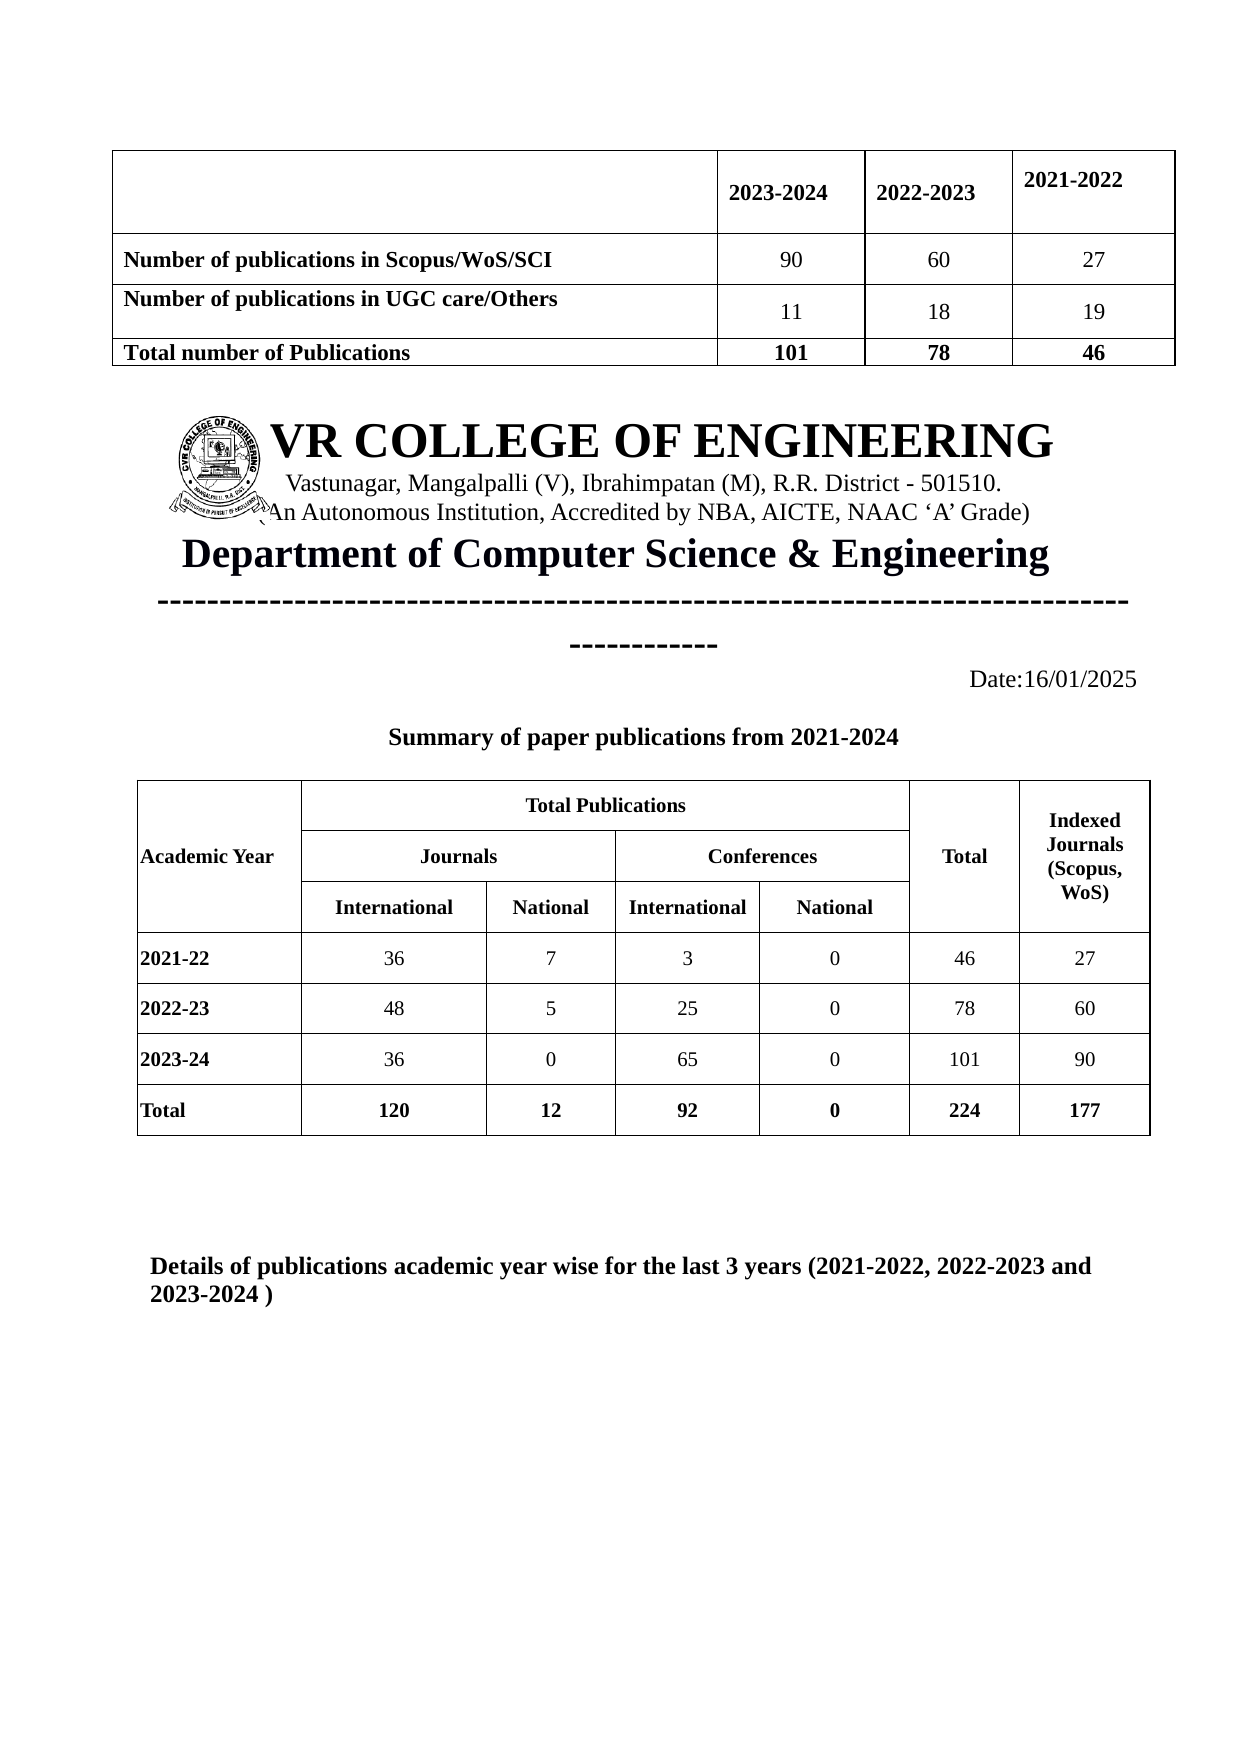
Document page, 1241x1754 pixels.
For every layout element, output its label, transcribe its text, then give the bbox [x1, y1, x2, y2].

table_cell Total [138, 1085, 301, 1135]
table_cell 11 [718, 285, 864, 338]
text Summary of paper publications from 2021-2024 [150, 722, 1137, 751]
table_cell 90 [718, 234, 864, 284]
table_header CVR COLLEGE OF ENGINEERING Vastunagar, Mangalpalli (V), Ibrahimpatan (M), R.R. District - 501510. (An Autonomous Institution, Accredited by NBA, AICTE, NAAC ‘A’ Grade) [150, 366, 1137, 527]
text Date:16/01/2025 [150, 664, 1137, 693]
table_cell 19 [1013, 285, 1174, 338]
table_header Total Publications [302, 781, 909, 830]
table_cell 27 [1013, 234, 1174, 284]
picture [168, 414, 271, 520]
table_cell 101 [718, 339, 864, 365]
table_cell 0 [760, 1085, 909, 1135]
table_cell 224 [910, 1085, 1019, 1135]
table_header Total [910, 781, 1019, 932]
table_cell 46 [910, 933, 1019, 982]
table_cell 101 [910, 1034, 1019, 1084]
table_cell Total number of Publications [113, 339, 717, 365]
table_cell Number of publications in Scopus/WoS/SCI [113, 234, 717, 284]
table_cell 48 [302, 984, 486, 1033]
table_cell 46 [1013, 339, 1174, 365]
table_cell Number of publications in UGC care/Others [113, 285, 717, 338]
table_header Academic Year [138, 781, 301, 932]
table_header Indexed Journals (Scopus, WoS) [1020, 781, 1149, 932]
table_cell 36 [302, 933, 486, 982]
table_cell 92 [616, 1085, 759, 1135]
table_cell National [487, 882, 615, 932]
table_cell 0 [487, 1034, 615, 1084]
table_cell 0 [760, 933, 909, 982]
table_cell National [760, 882, 909, 932]
table_cell 36 [302, 1034, 486, 1084]
table_cell 27 [1020, 933, 1149, 982]
table_cell 60 [866, 234, 1012, 284]
table_cell 0 [760, 984, 909, 1033]
table_cell 18 [866, 285, 1012, 338]
table_cell 3 [616, 933, 759, 982]
table_cell 0 [760, 1034, 909, 1084]
table_header 2021-2022 [1013, 151, 1174, 233]
table_cell Department of Computer Science & Engineering ------------------------------------------------------------------------------------------ [150, 527, 1137, 664]
table_cell 90 [1020, 1034, 1149, 1084]
table_header 2022-2023 [866, 151, 1012, 233]
table_cell International [616, 882, 759, 932]
table_cell 78 [866, 339, 1012, 365]
table_cell 12 [487, 1085, 615, 1135]
text Details of publications academic year wise for the last 3 years (2021-2022, 2022-2023 and 2023-2024 ) [150, 1251, 1137, 1308]
table_cell 65 [616, 1034, 759, 1084]
table_cell 7 [487, 933, 615, 982]
table_cell 2023-24 [138, 1034, 301, 1084]
table_cell 5 [487, 984, 615, 1033]
table_cell International [302, 882, 486, 932]
table_cell Journals [302, 831, 615, 881]
table_cell 2021-22 [138, 933, 301, 982]
table_cell 78 [910, 984, 1019, 1033]
table_cell 60 [1020, 984, 1149, 1033]
table_cell 120 [302, 1085, 486, 1135]
table_cell 177 [1020, 1085, 1149, 1135]
table_header 2023-2024 [718, 151, 864, 233]
table_cell 2022-23 [138, 984, 301, 1033]
table_header [113, 151, 717, 233]
table_cell Conferences [616, 831, 909, 881]
table_cell 25 [616, 984, 759, 1033]
